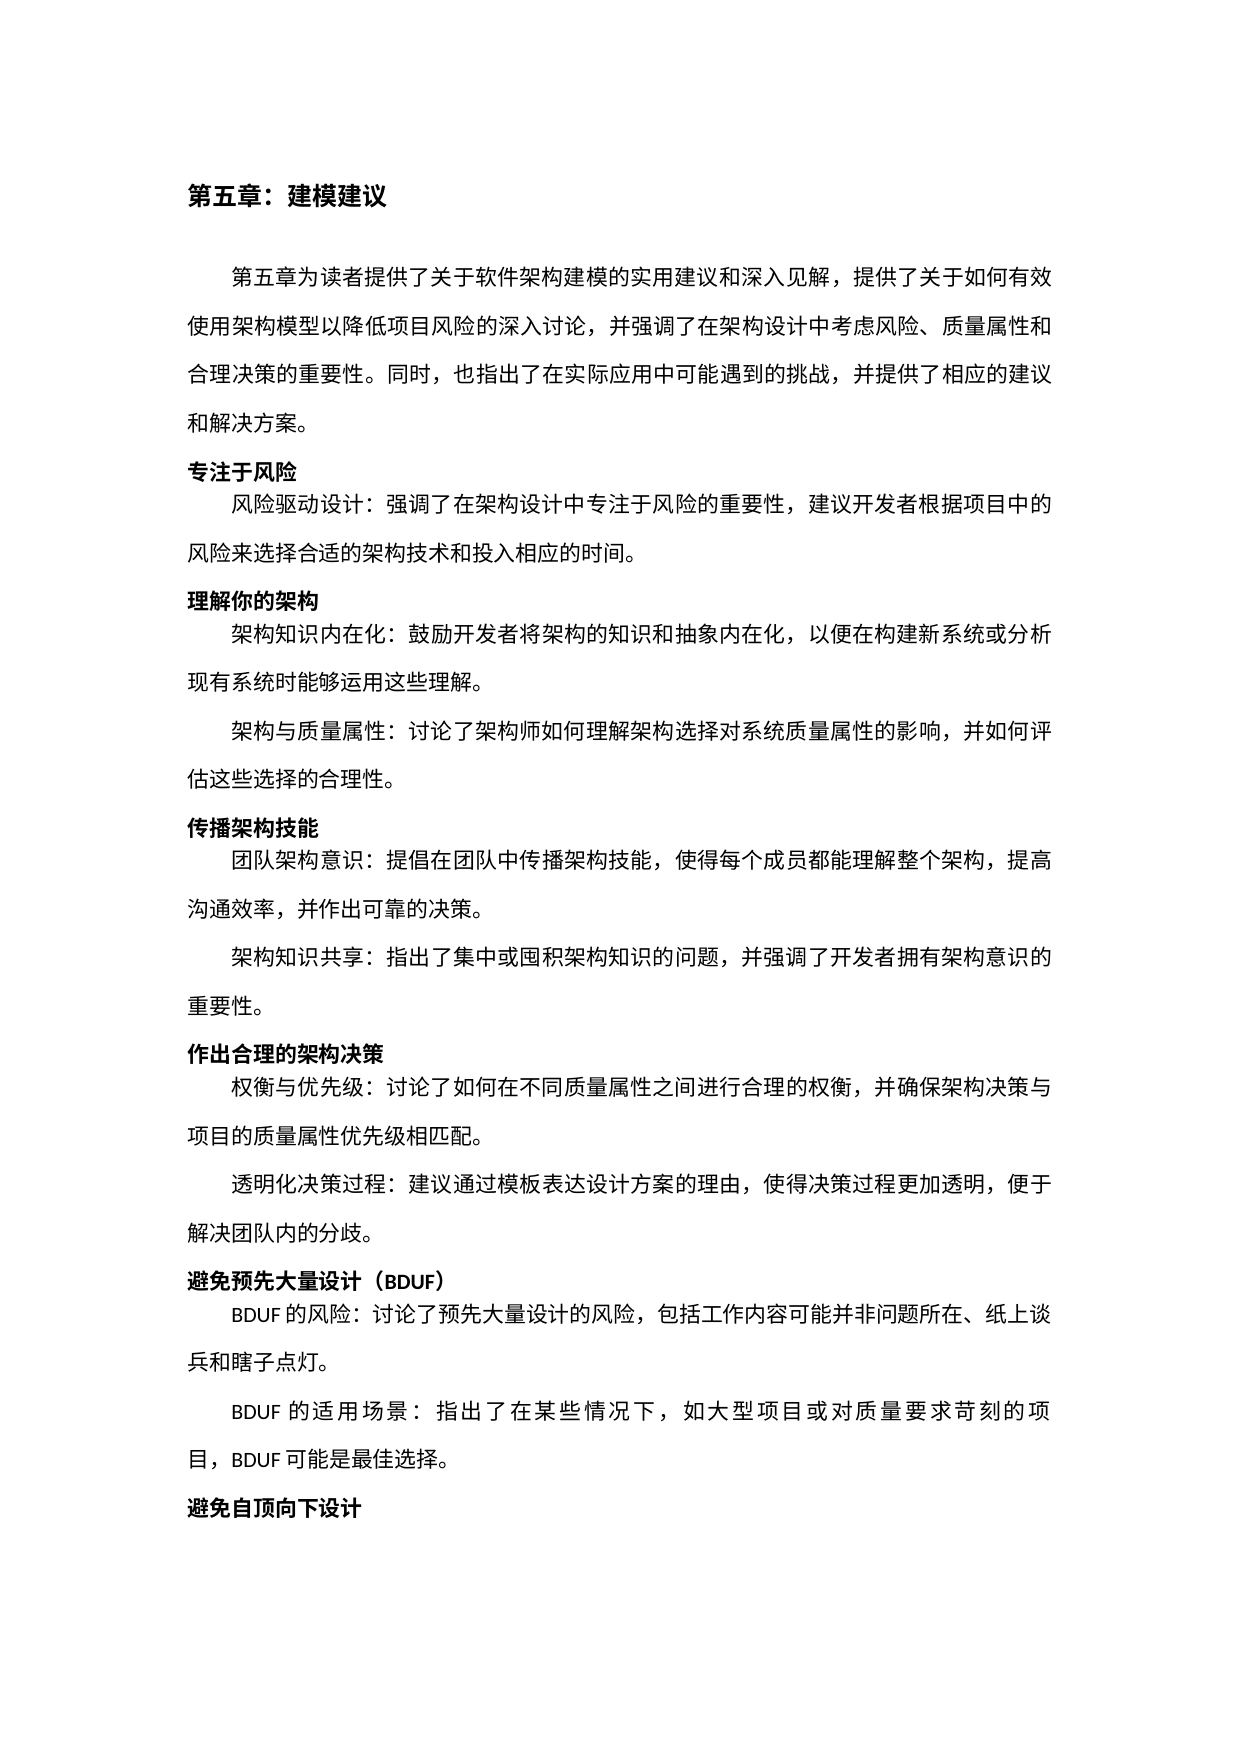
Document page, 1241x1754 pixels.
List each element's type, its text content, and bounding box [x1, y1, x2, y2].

text 避免自顶向下设计 [187, 1490, 1053, 1523]
text 作出合理的架构决策 [187, 1037, 1053, 1069]
text 权衡与优先级：讨论了如何在不同质量属性之间进行合理的权衡，并确保架构决策与项目的质量属性优先级相匹配。 [187, 1069, 1053, 1151]
text BDUF的风险：讨论了预先大量设计的风险，包括工作内容可能并非问题所在、纸上谈兵和瞎子点灯。 [187, 1296, 1053, 1377]
text 透明化决策过程：建议通过模板表达设计方案的理由，使得决策过程更加透明，便于解决团队内的分歧。 [187, 1167, 1053, 1248]
text BDUF的适用场景：指出了在某些情况下，如大型项目或对质量要求苛刻的项目，BDUF可能是最佳选择。 [187, 1393, 1053, 1474]
text 第五章：建模建议 [187, 162, 1053, 227]
text 风险驱动设计：强调了在架构设计中专注于风险的重要性，建议开发者根据项目中的风险来选择合适的架构技术和投入相应的时间。 [187, 487, 1053, 568]
text 架构知识共享：指出了集中或囤积架构知识的问题，并强调了开发者拥有架构意识的重要性。 [187, 940, 1053, 1021]
text 理解你的架构 [187, 584, 1053, 616]
text 架构知识内在化：鼓励开发者将架构的知识和抽象内在化，以便在构建新系统或分析现有系统时能够运用这些理解。 [187, 616, 1053, 697]
text 传播架构技能 [187, 810, 1053, 843]
text 避免预先大量设计（BDUF） [187, 1264, 1053, 1296]
text 团队架构意识：提倡在团队中传播架构技能，使得每个成员都能理解整个架构，提高沟通效率，并作出可靠的决策。 [187, 843, 1053, 924]
text 架构与质量属性：讨论了架构师如何理解架构选择对系统质量属性的影响，并如何评估这些选择的合理性。 [187, 713, 1053, 794]
text 第五章为读者提供了关于软件架构建模的实用建议和深入见解，提供了关于如何有效使用架构模型以降低项目风险的深入讨论，并强调了在架构设计中考虑风险、质量属性和合理决策的重要性。同时，也指出了在实际应用中可能遇到的挑战，并提供了相应的建议和解决方案。 [187, 259, 1053, 438]
text 专注于风险 [187, 454, 1053, 487]
